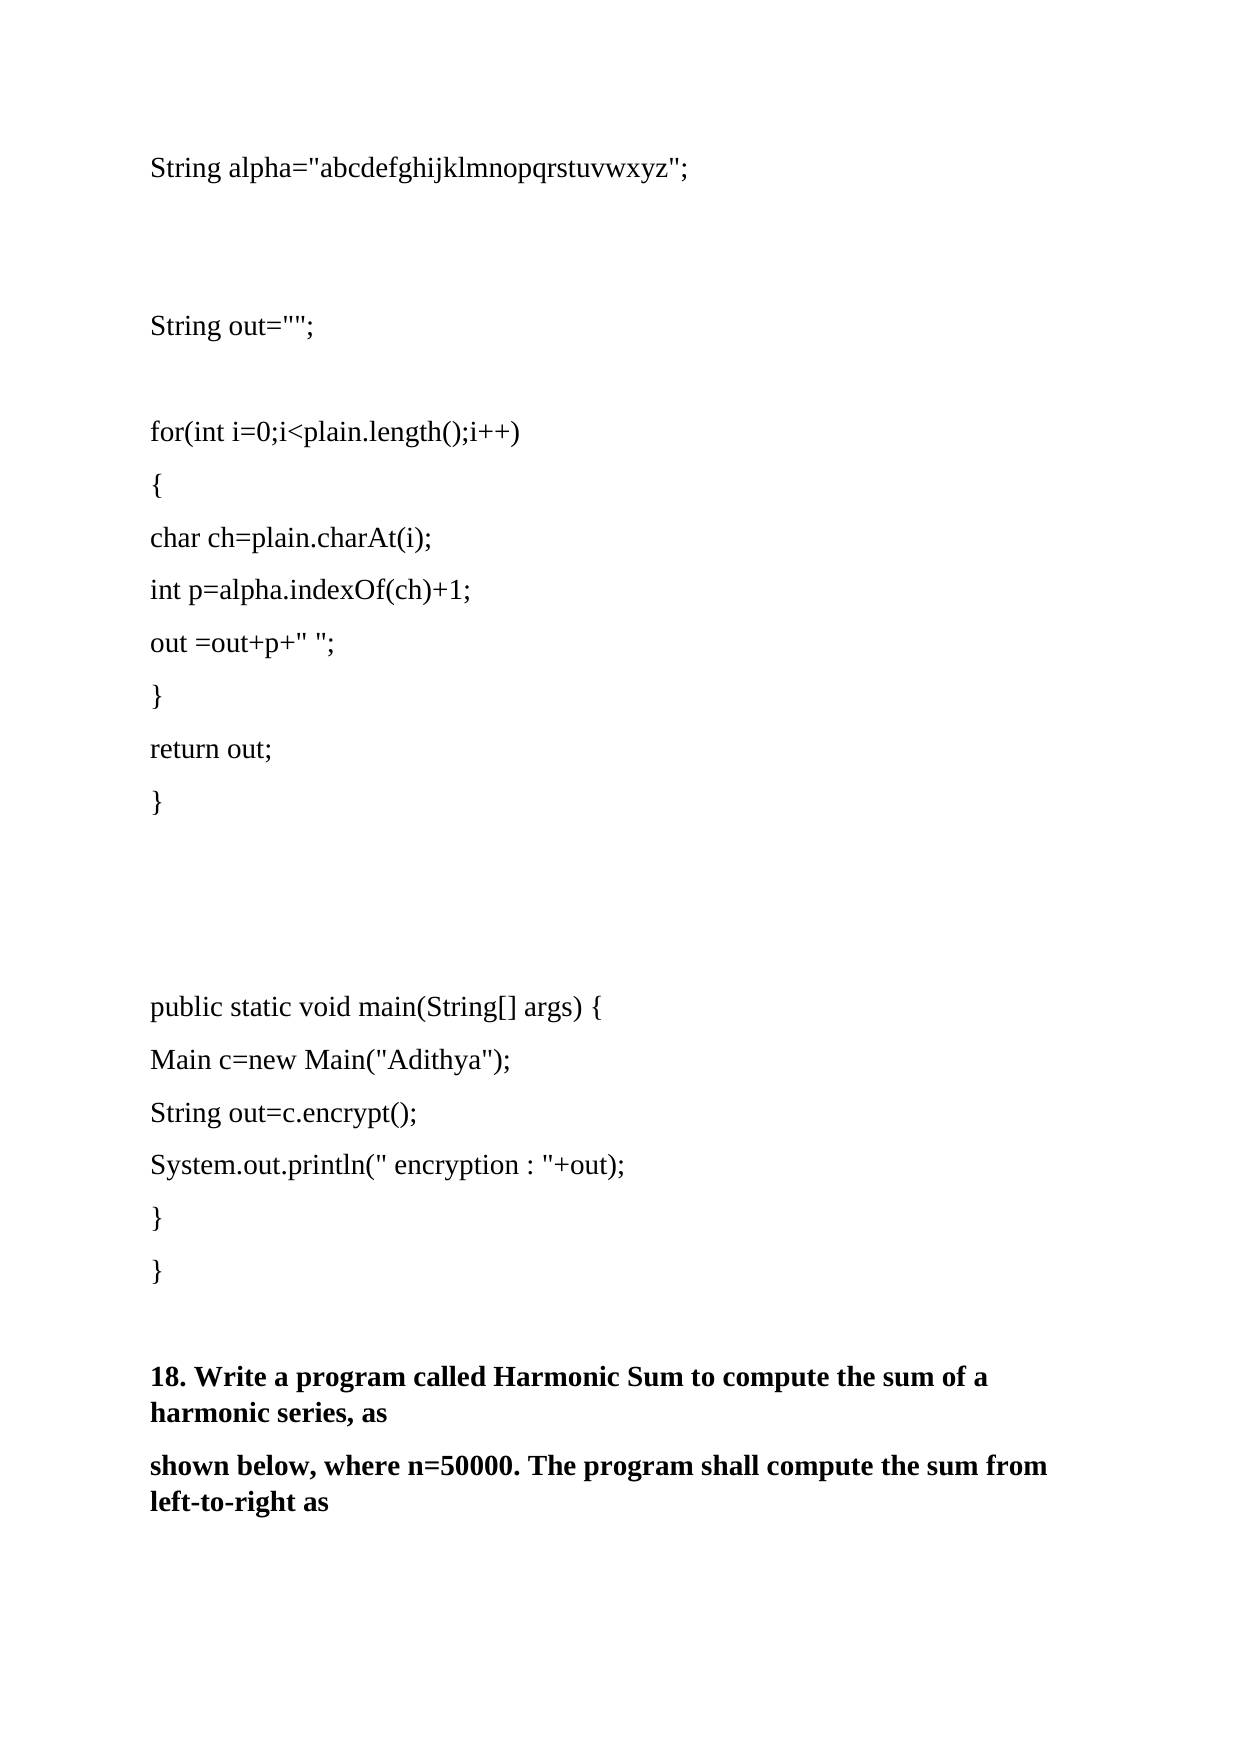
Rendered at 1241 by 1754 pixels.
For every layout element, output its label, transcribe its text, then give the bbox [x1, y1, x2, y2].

text System.out.println(" encryption : "+out); [150, 1147, 1090, 1181]
text } [150, 1200, 1090, 1234]
text out =out+p+" "; [150, 625, 1090, 659]
text } [150, 1253, 1090, 1287]
text 18. Write a program called Harmonic Sum to compute the sum of a harmonic series, as [150, 1359, 1090, 1428]
text for(int i=0;i<plain.length();i++) [150, 414, 1090, 448]
text String out=c.encrypt(); [150, 1095, 1090, 1128]
text String alpha="abcdefghijklmnopqrstuvwxyz"; [150, 150, 1090, 183]
text int p=alpha.indexOf(ch)+1; [150, 572, 1090, 606]
text return out; [150, 731, 1090, 764]
text { [150, 467, 1090, 500]
text shown below, where n=50000. The program shall compute the sum from left-to-right as [150, 1448, 1090, 1517]
text Main c=new Main("Adithya"); [150, 1042, 1090, 1075]
text char ch=plain.charAt(i); [150, 520, 1090, 553]
text } [150, 678, 1090, 712]
text public static void main(String[] args) { [150, 989, 1090, 1023]
text } [150, 784, 1090, 817]
text String out=""; [150, 308, 1090, 342]
